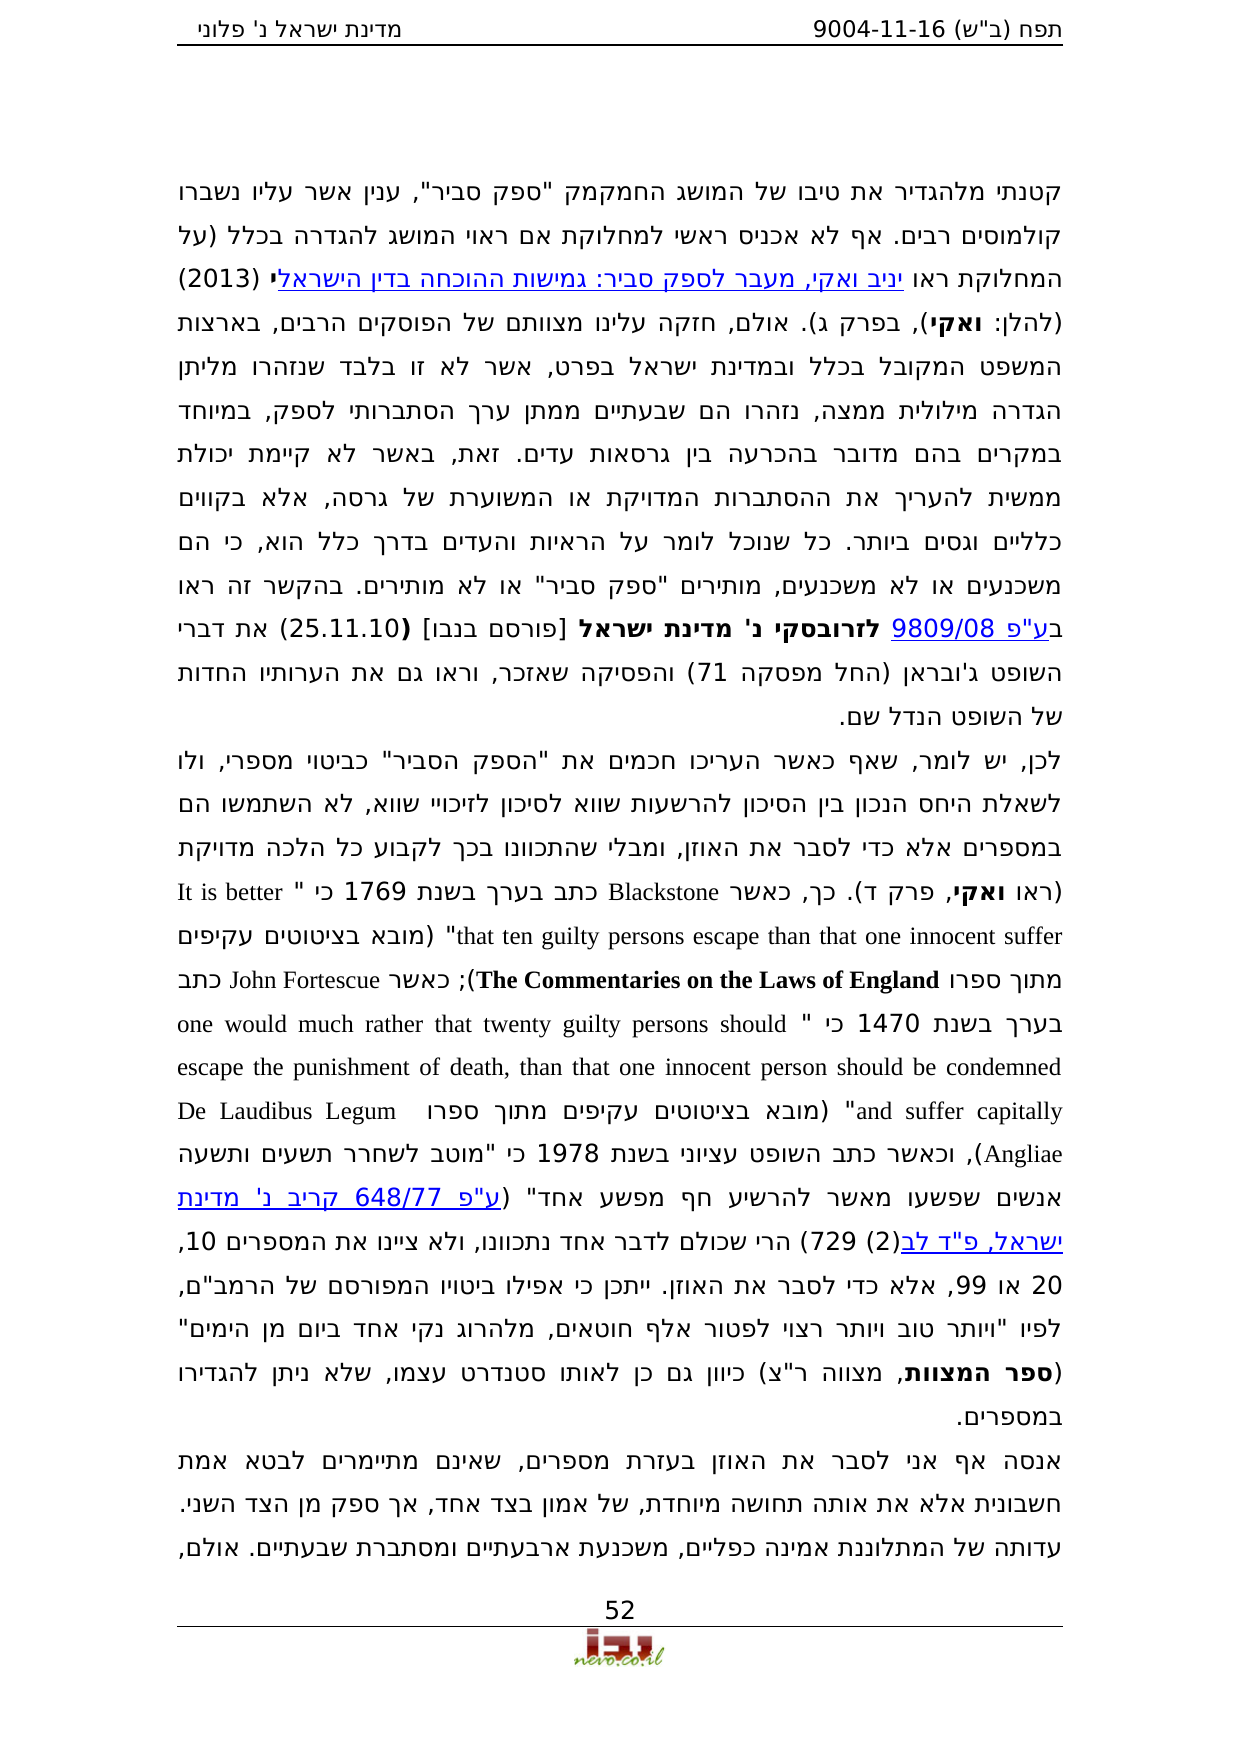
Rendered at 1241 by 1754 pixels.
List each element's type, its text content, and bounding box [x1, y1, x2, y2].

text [177, 1446, 1063, 1563]
text לכן, יש לומר, שאף כאשר העריכו חכמים את "הספק הסביר" כביטוי מספרי, ולו לשאלת היחס הנכון בין הסיכון להרשעות שווא לסיכון לזיכויי שווא, לא השתמשו הם במספרים אלא כדי לסבר את האוזן, ומבלי שהתכוונו בכך לקבוע כל הלכה מדויקת (ראו ואקי, פרק ד). כך, כאשר Blackstone כתב בערך בשנת 1769 כי " It is better that ten guilty persons escape than that one innocent suffer" (מובא בציטוטים עקיפים מתוך ספרו The Commentaries on the Laws of England); כאשר John Fortescue כתב בערך בשנת 1470 כי " one would much rather that twenty guilty persons should escape the punishment of death, than that one innocent person should be condemned and suffer capitally" (מובא בציטוטים עקיפים מתוך ספרו De Laudibus Legum Angliae), וכאשר כתב השופט עציוני בשנת 1978 כי "מוטב לשחרר תשעים ותשעה אנשים שפשעו מאשר להרשיע חף מפשע אחד" (ע"פ 648/77 קריב נ' מדינת ישראל, פ"ד לב(2) 729) הרי שכולם לדבר אחד נתכוונו, ולא ציינו את המספרים 10, 20 או 99, אלא כדי לסבר את האוזן. ייתכן כי אפילו ביטויו המפורסם של הרמב"ם, לפיו "ויותר טוב ויותר רצוי לפטור אלף חוטאים, מלהרוג נקי אחד ביום מן הימים" (ספר המצוות, מצווה ר"צ) כיוון גם כן לאותו סטנדרט עצמו, שלא ניתן להגדירו במספרים. [177, 746, 1063, 1431]
picture [574, 1628, 666, 1667]
text קטנתי מלהגדיר את טיבו של המושג החמקמק "ספק סביר", ענין אשר עליו נשברו קולמוסים רבים. אף לא אכניס ראשי למחלוקת אם ראוי המושג להגדרה בכלל (על המחלוקת ראו יניב ואקי, מעבר לספק סביר: גמישות ההוכחה בדין הישראלי (2013) (להלן: ואקי), בפרק ג). אולם, חזקה עלינו מצוותם של הפוסקים הרבים, בארצות המשפט המקובל בכלל ובמדינת ישראל בפרט, אשר לא זו בלבד שנזהרו מליתן הגדרה מילולית ממצה, נזהרו הם שבעתיים ממתן ערך הסתברותי לספק, במיוחד במקרים בהם מדובר בהכרעה בין גרסאות עדים. זאת, באשר לא קיימת יכולת ממשית להעריך את ההסתברות המדויקת או המשוערת של גרסה, אלא בקווים כלליים וגסים ביותר. כל שנוכל לומר על הראיות והעדים בדרך כלל הוא, כי הם משכנעים או לא משכנעים, מותירים "ספק סביר" או לא מותירים. בהקשר זה ראו בע"פ 9809/08 לזרובסקי נ' מדינת ישראל [פורסם בנבו] (25.11.10) את דברי השופט ג'ובראן (החל מפסקה 71) והפסיקה שאזכר, וראו גם את הערותיו החדות של השופט הנדל שם. [177, 177, 1063, 731]
